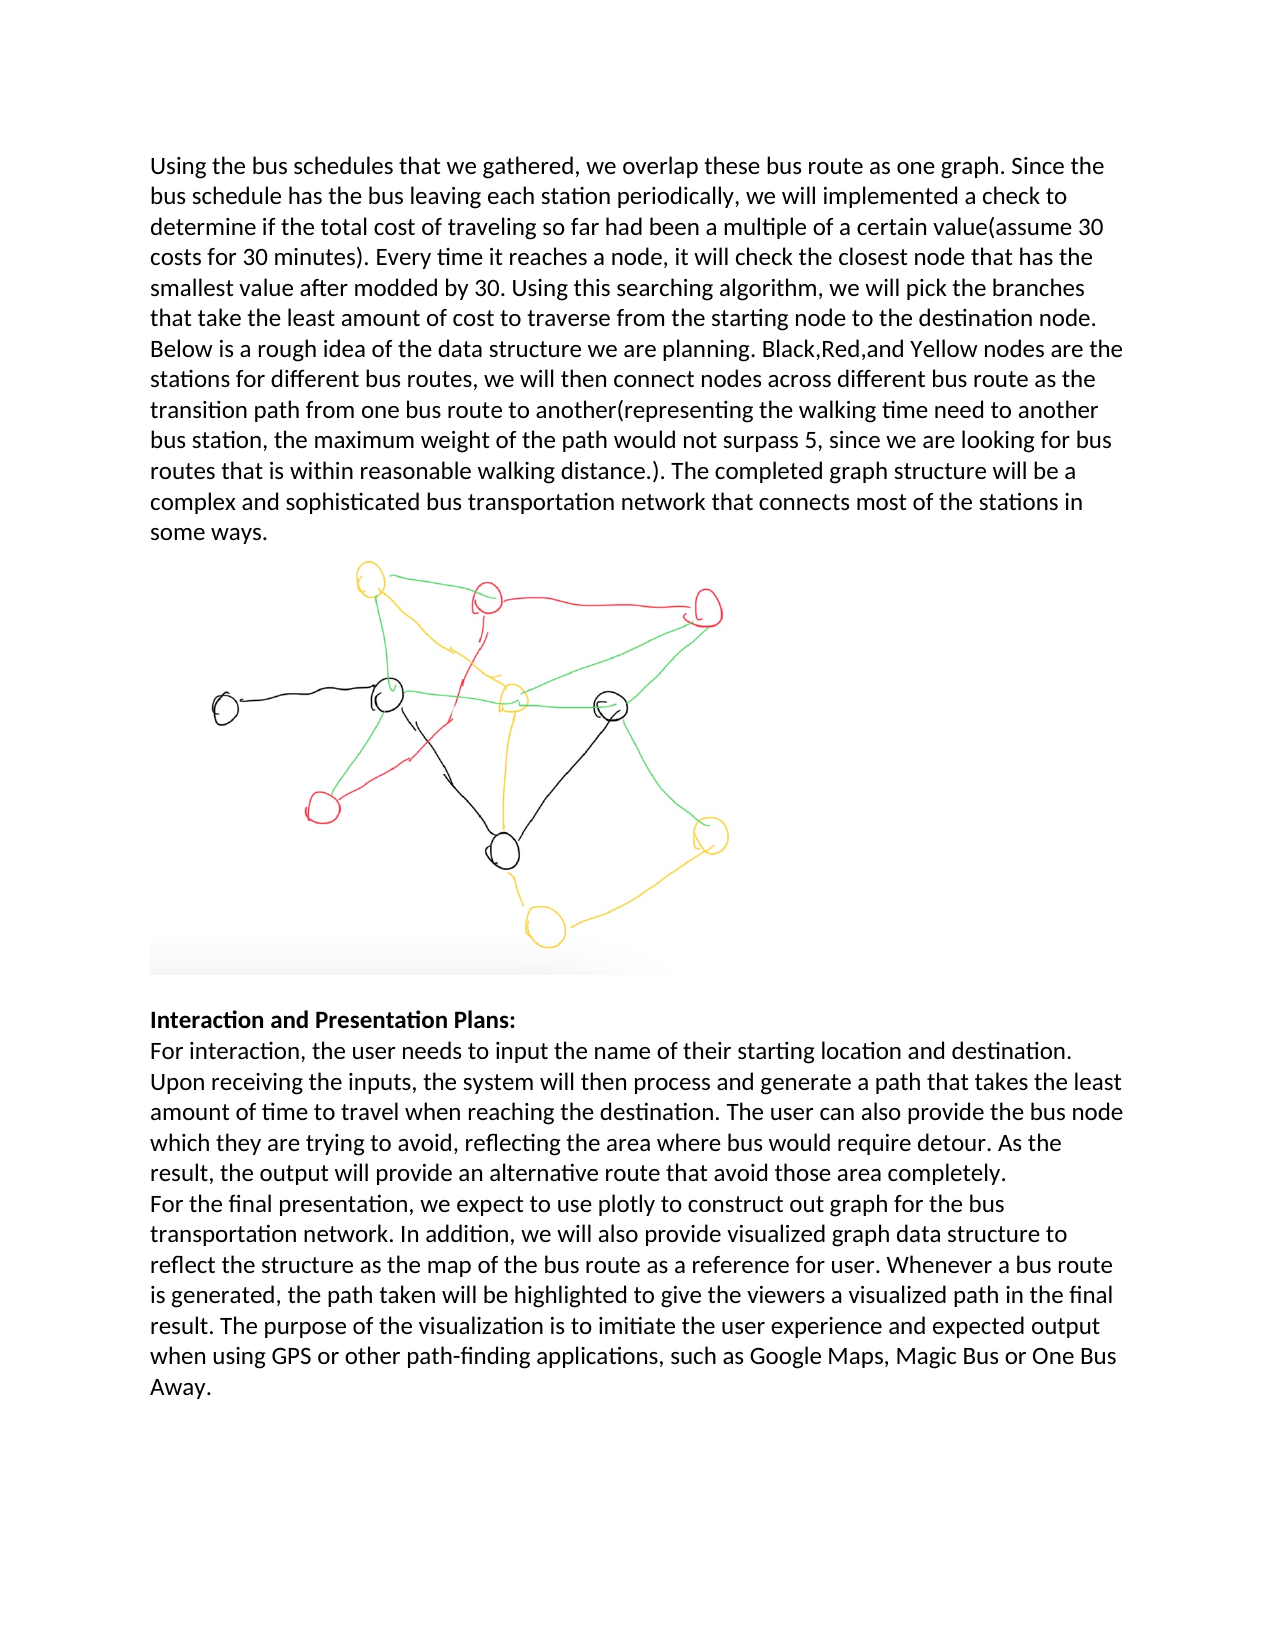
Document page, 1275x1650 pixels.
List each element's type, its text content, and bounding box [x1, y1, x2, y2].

text Using the bus schedules that we gathered, we overlap these bus route as one graph. Since the bus schedule has the bus leaving each station periodically, we will implemented a check to determine if the total cost of traveling so far had been a multiple of a certain value(assume 30 costs for 30 minutes). Every time it reaches a node, it will check the closest node that has the smallest value after modded by 30. Using this searching algorithm, we will pick the branches that take the least amount of cost to traverse from the starting node to the destination node. [150, 150, 1125, 333]
text Below is a rough idea of the data structure we are planning. Black,Red,and Yellow nodes are the stations for different bus routes, we will then connect nodes across different bus route as the transition path from one bus route to another(representing the walking time need to another bus station, the maximum weight of the path would not surpass 5, since we are looking for bus routes that is within reasonable walking distance.). The completed graph structure will be a complex and sophisticated bus transportation network that connects most of the stations in some ways. [150, 333, 1125, 547]
text For interaction, the user needs to input the name of their starting location and destination. Upon receiving the inputs, the system will then process and generate a path that takes the least amount of time to travel when reaching the destination. The user can also provide the bus node which they are trying to avoid, reflecting the area where bus would require detour. As the result, the output will provide an alternative route that avoid those area completely. [150, 1035, 1125, 1188]
picture [150, 546, 861, 975]
text For the final presentation, we expect to use plotly to construct out graph for the bus transportation network. In addition, we will also provide visualized graph data structure to reflect the structure as the map of the bus route as a reference for user. Whenever a bus route is generated, the path taken will be highlighted to give the viewers a visualized path in the final result. The purpose of the visualization is to imitiate the user experience and expected output when using GPS or other path-finding applications, such as Google Maps, Magic Bus or One Bus Away. [150, 1188, 1125, 1401]
text Interaction and Presentation Plans: [150, 1005, 1125, 1035]
